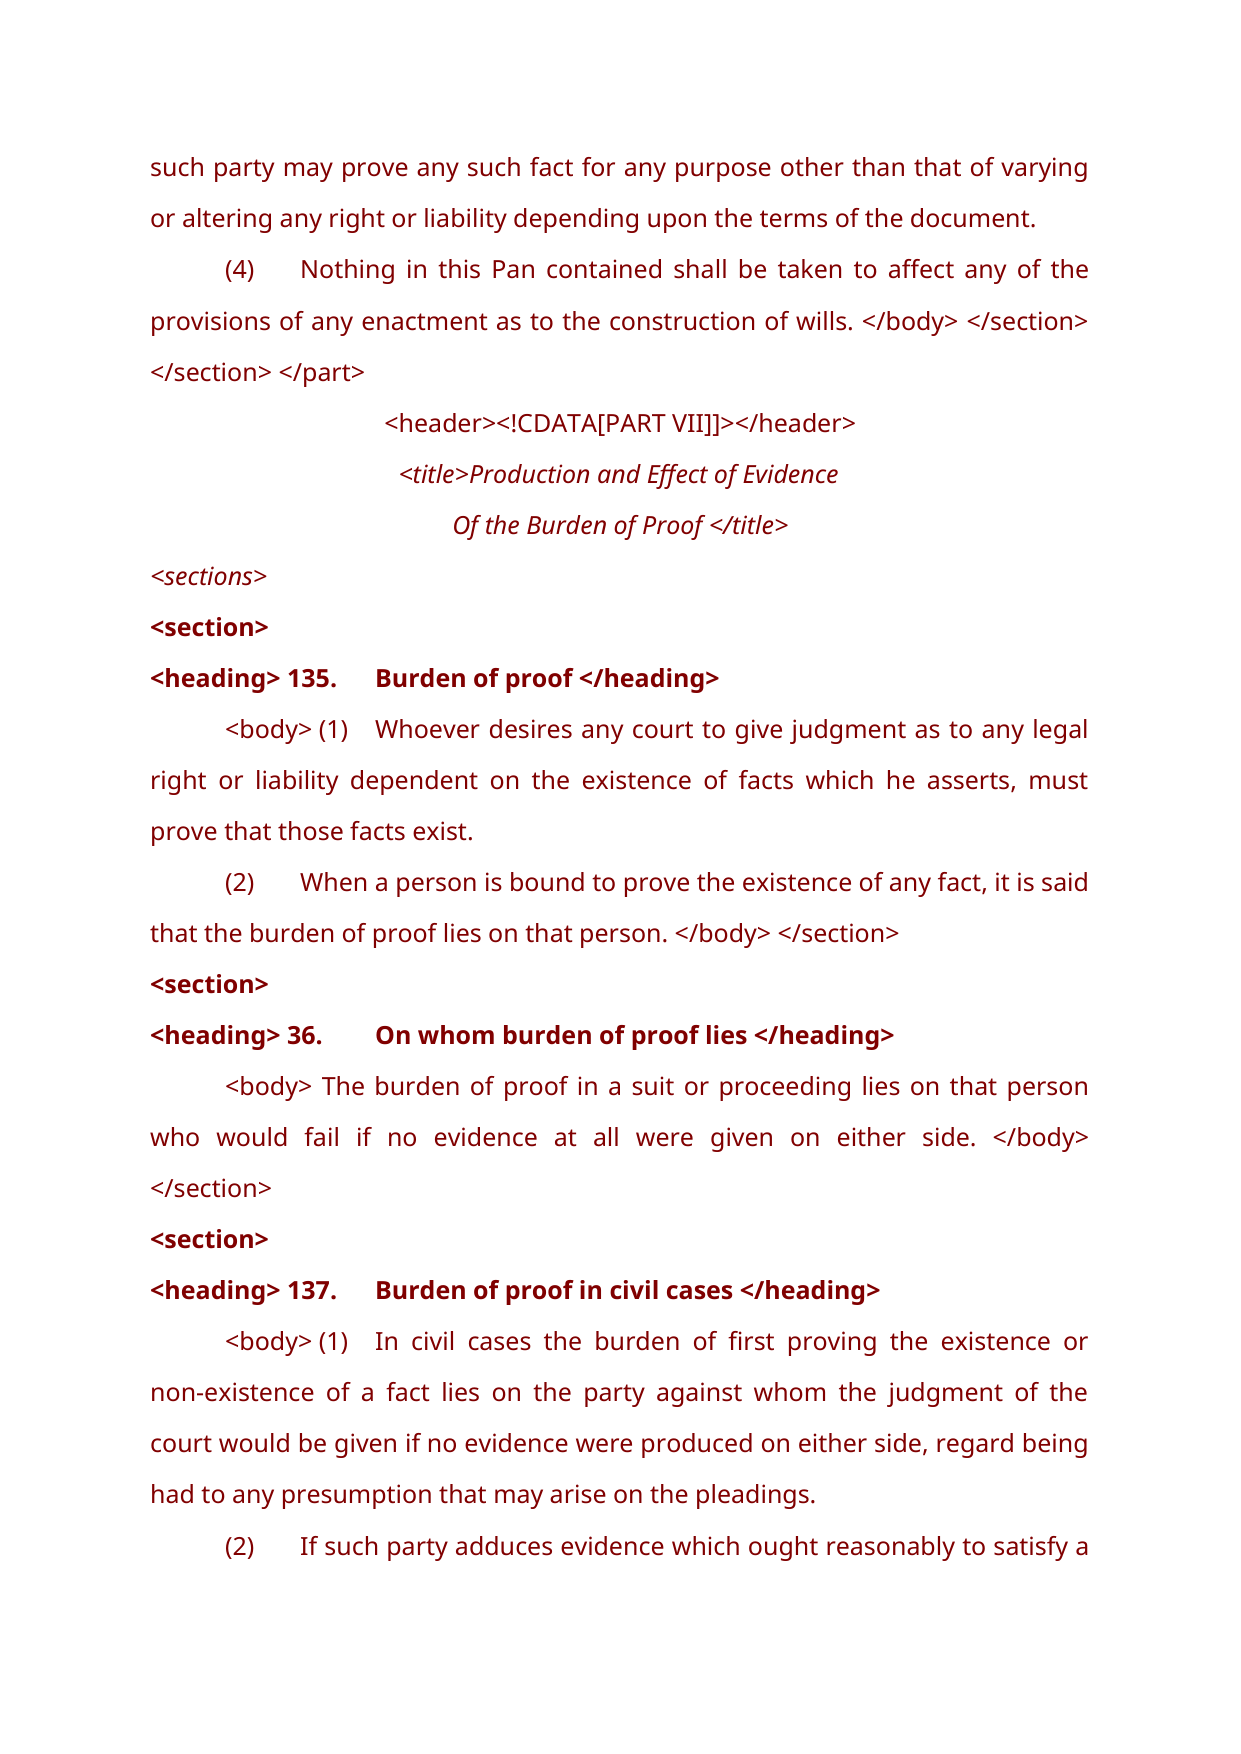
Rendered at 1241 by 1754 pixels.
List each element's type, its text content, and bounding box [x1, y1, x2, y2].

text <title>Production and Effect of Evidence [150, 456, 1090, 490]
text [150, 1528, 1090, 1562]
text <heading> 135. Burden of proof </heading> [150, 660, 1090, 694]
text <body> The burden of proof in a suit or proceeding lies on that person who would fail if no evidence at all were given on either side. </body> </section> [150, 1069, 1090, 1205]
text <section> [150, 967, 1090, 1001]
text <heading> 137. Burden of proof in civil cases </heading> [150, 1273, 1090, 1307]
text (2) When a person is bound to prove the existence of any fact, it is said that the burden of proof lies on that person. </body> </section> [150, 864, 1090, 950]
text <body> (1) Whoever desires any court to give judgment as to any legal right or liability dependent on the existence of facts which he asserts, must prove that those facts exist. [150, 711, 1090, 848]
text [150, 150, 1090, 235]
text (4) Nothing in this Pan contained shall be taken to affect any of the provisions of any enactment as to the construction of wills. </body> </section> </section> </part> [150, 252, 1090, 388]
text <section> [150, 1222, 1090, 1256]
text <heading> 36. On whom burden of proof lies </heading> [150, 1018, 1090, 1052]
text <sections> [150, 558, 1090, 592]
text <section> [150, 609, 1090, 643]
text <header><!CDATA[PART VII]]></header> [150, 405, 1090, 439]
text <body> (1) In civil cases the burden of first proving the existence or non-existence of a fact lies on the party against whom the judgment of the court would be given if no evidence were produced on either side, regard being had to any presumption that may arise on the pleadings. [150, 1324, 1090, 1511]
text Of the Burden of Proof </title> [150, 507, 1090, 541]
